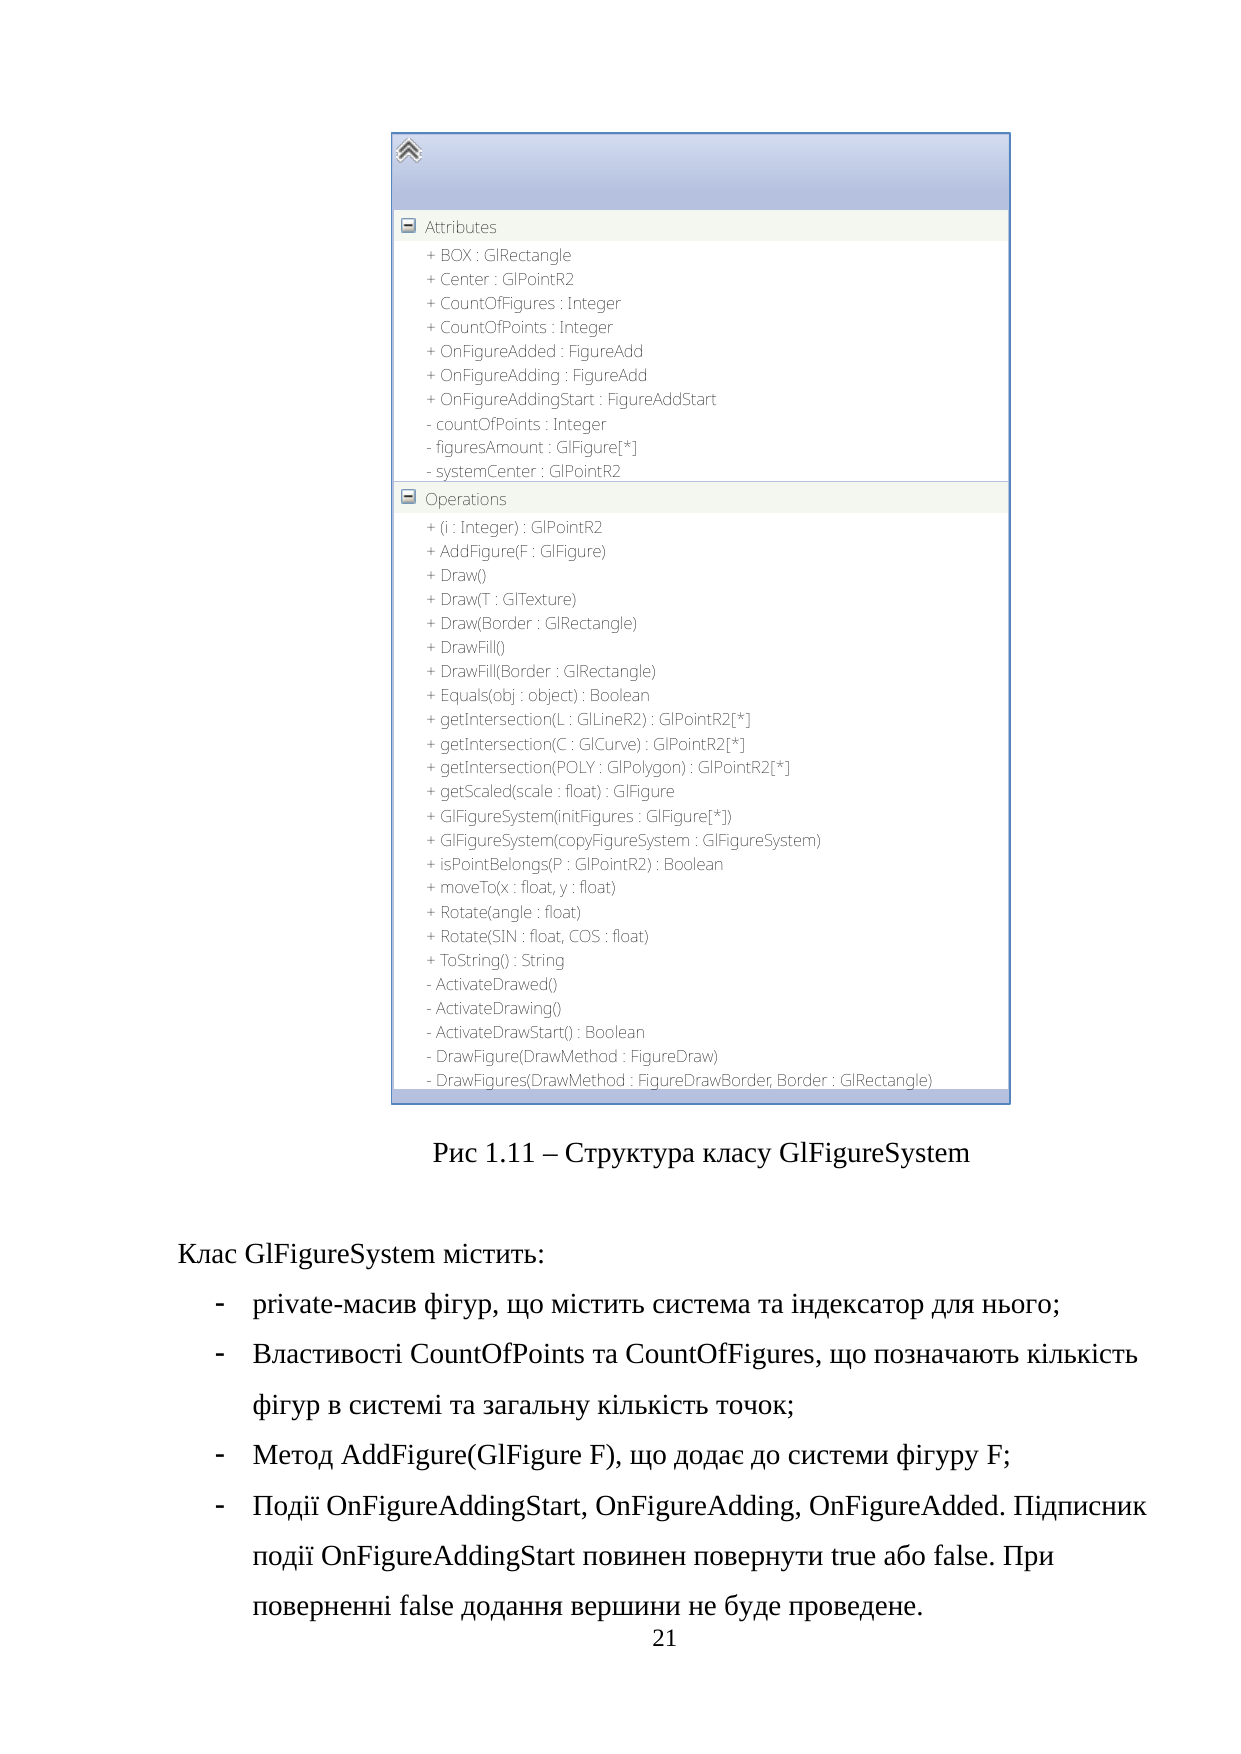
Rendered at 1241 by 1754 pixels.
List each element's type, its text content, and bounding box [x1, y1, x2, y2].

text Клас GlFigureSystem містить: [177, 1236, 1152, 1269]
list Метод AddFigure(GlFigure F), що додає до системи фігуру F; [215, 1437, 1152, 1471]
list Властивості CountOfPoints та CountOfFigures, що позначають кількість фігур в системі та загальну кількість точок; [215, 1337, 1152, 1421]
text Рис 1.11 – Структура класу GlFigureSystem [177, 1135, 1152, 1169]
list Події OnFigureAddingStart, OnFigureAdding, OnFigureAdded. Підписник події OnFigureAddingStart повинен повернути true або false. При поверненні false додання вершини не буде проведене. [215, 1488, 1152, 1622]
list private-масив фігур, що містить система та індексатор для нього; [215, 1286, 1152, 1320]
